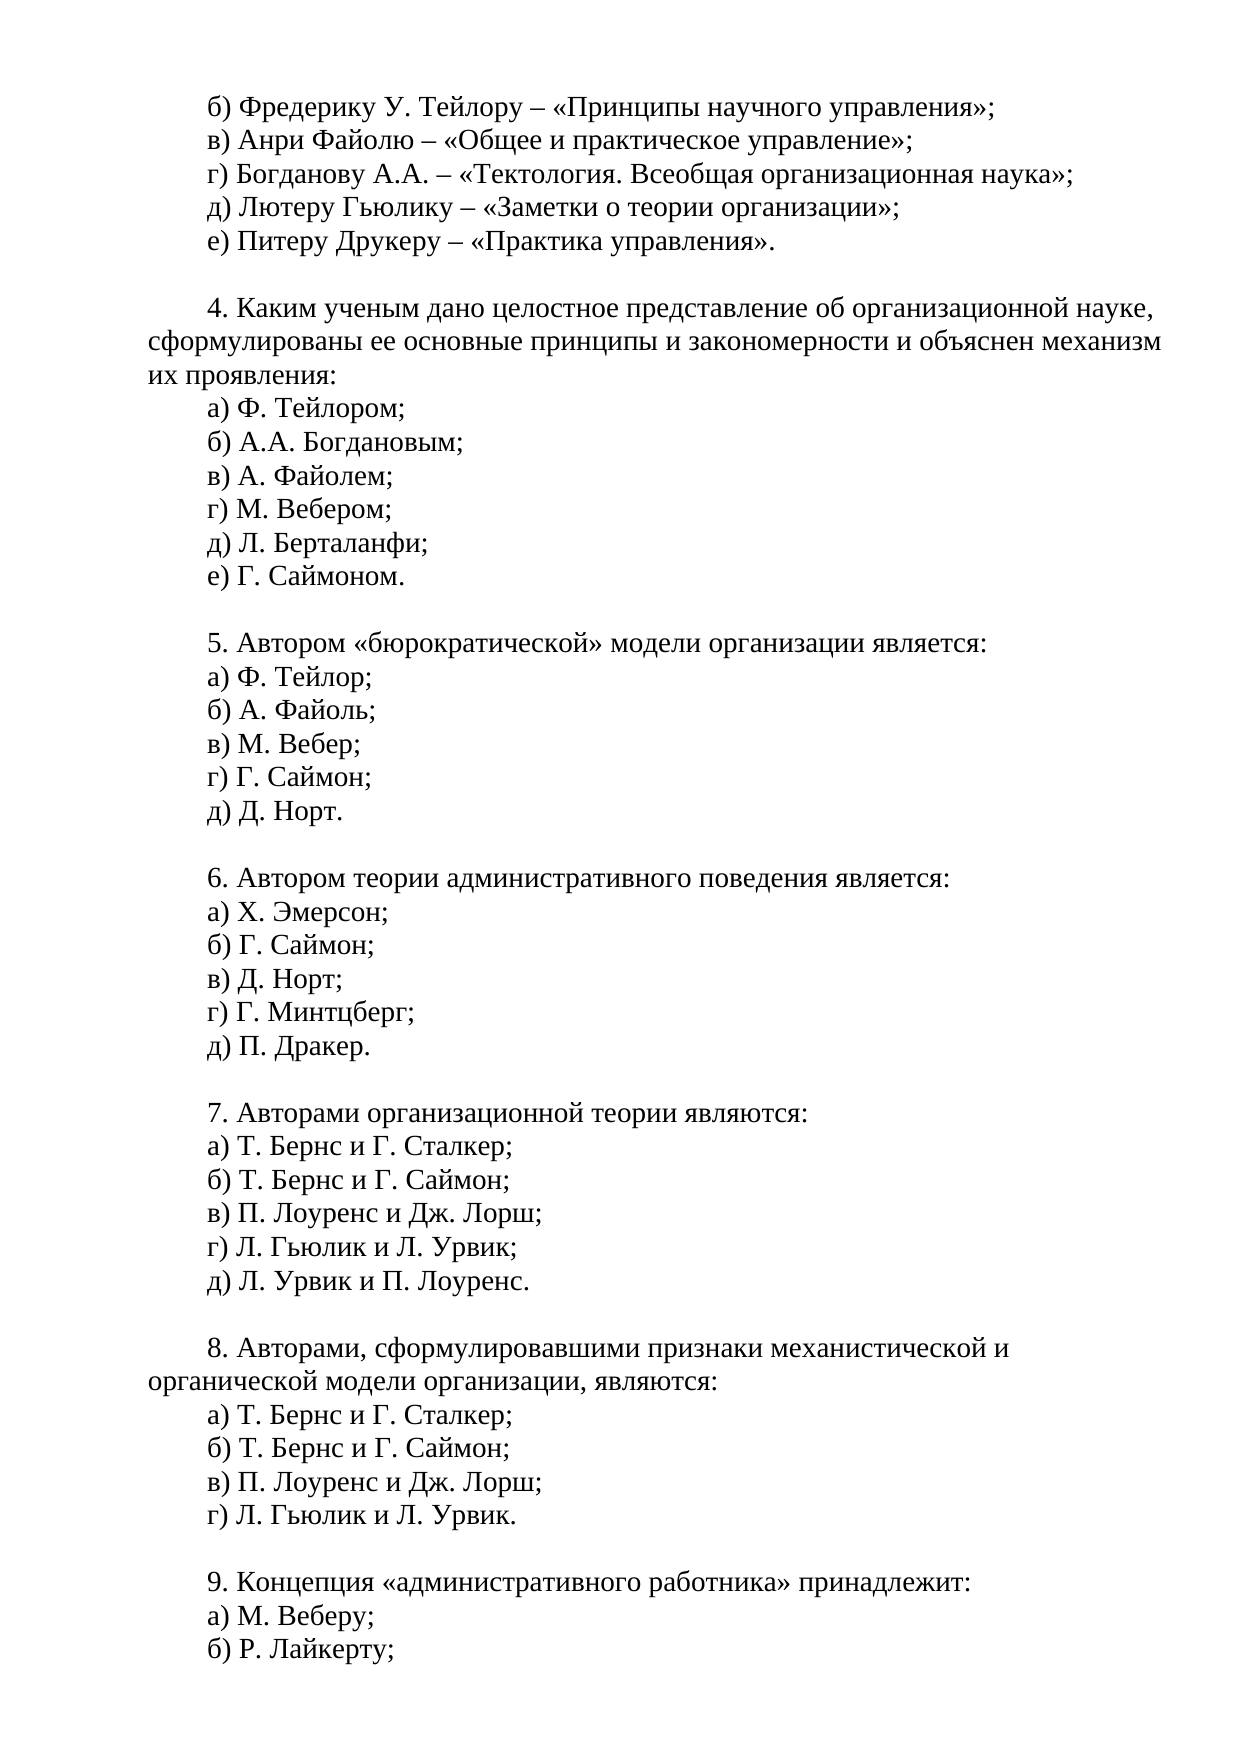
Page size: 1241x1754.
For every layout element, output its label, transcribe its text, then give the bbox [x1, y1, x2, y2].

text б) А. Файоль; [148, 692, 1181, 726]
text б) Р. Лайкерту; [148, 1632, 1181, 1665]
text в) А. Файолем; [148, 458, 1181, 491]
text а) М. Веберу; [148, 1598, 1181, 1632]
text а) Т. Бернс и Г. Сталкер; [148, 1397, 1181, 1430]
text в) М. Вебер; [148, 726, 1181, 759]
text г) Л. Гьюлик и Л. Урвик; [148, 1229, 1181, 1263]
text в) Д. Норт; [148, 961, 1181, 994]
text г) Л. Гьюлик и Л. Урвик. [148, 1497, 1181, 1531]
text б) Г. Саймон; [148, 927, 1181, 961]
text а) Ф. Тейлор; [148, 659, 1181, 692]
text а) Т. Бернс и Г. Сталкер; [148, 1128, 1181, 1162]
text 6. Автором теории административного поведения является: [148, 860, 1181, 894]
text 5. Автором «бюрократической» модели организации является: [148, 625, 1181, 659]
text в) П. Лоуренс и Дж. Лорш; [148, 1464, 1181, 1497]
text г) М. Вебером; [148, 491, 1181, 525]
text д) П. Дракер. [148, 1028, 1181, 1061]
text б) А.А. Богдановым; [148, 424, 1181, 458]
text в) Анри Файолю – «Общее и практическое управление»; [148, 122, 1181, 156]
text б) Т. Бернс и Г. Саймон; [148, 1430, 1181, 1464]
text г) Богданову А.А. – «Тектология. Всеобщая организационная наука»; [148, 156, 1181, 189]
text в) П. Лоуренс и Дж. Лорш; [148, 1196, 1181, 1229]
text 7. Авторами организационной теории являются: [148, 1095, 1181, 1128]
text 9. Концепция «административного работника» принадлежит: [148, 1564, 1181, 1598]
text 8. Авторами, сформулировавшими признаки механистической и органической модели организации, являются: [148, 1330, 1181, 1397]
text д) Л. Берталанфи; [148, 525, 1181, 558]
text е) Г. Саймоном. [148, 558, 1181, 592]
text 4. Каким ученым дано целостное представление об организационной науке, сформулированы ее основные принципы и закономерности и объяснен механизм их проявления: [148, 290, 1181, 391]
text а) Х. Эмерсон; [148, 894, 1181, 927]
text г) Г. Саймон; [148, 759, 1181, 793]
text г) Г. Минтцберг; [148, 994, 1181, 1028]
text а) Ф. Тейлором; [148, 391, 1181, 424]
text д) Д. Норт. [148, 793, 1181, 827]
text д) Л. Урвик и П. Лоуренс. [148, 1263, 1181, 1296]
text е) Питеру Друкеру – «Практика управления». [148, 223, 1181, 256]
text б) Фредерику У. Тейлору – «Принципы научного управления»; [148, 89, 1181, 122]
text д) Лютеру Гьюлику – «Заметки о теории организации»; [148, 189, 1181, 223]
text б) Т. Бернс и Г. Саймон; [148, 1162, 1181, 1196]
